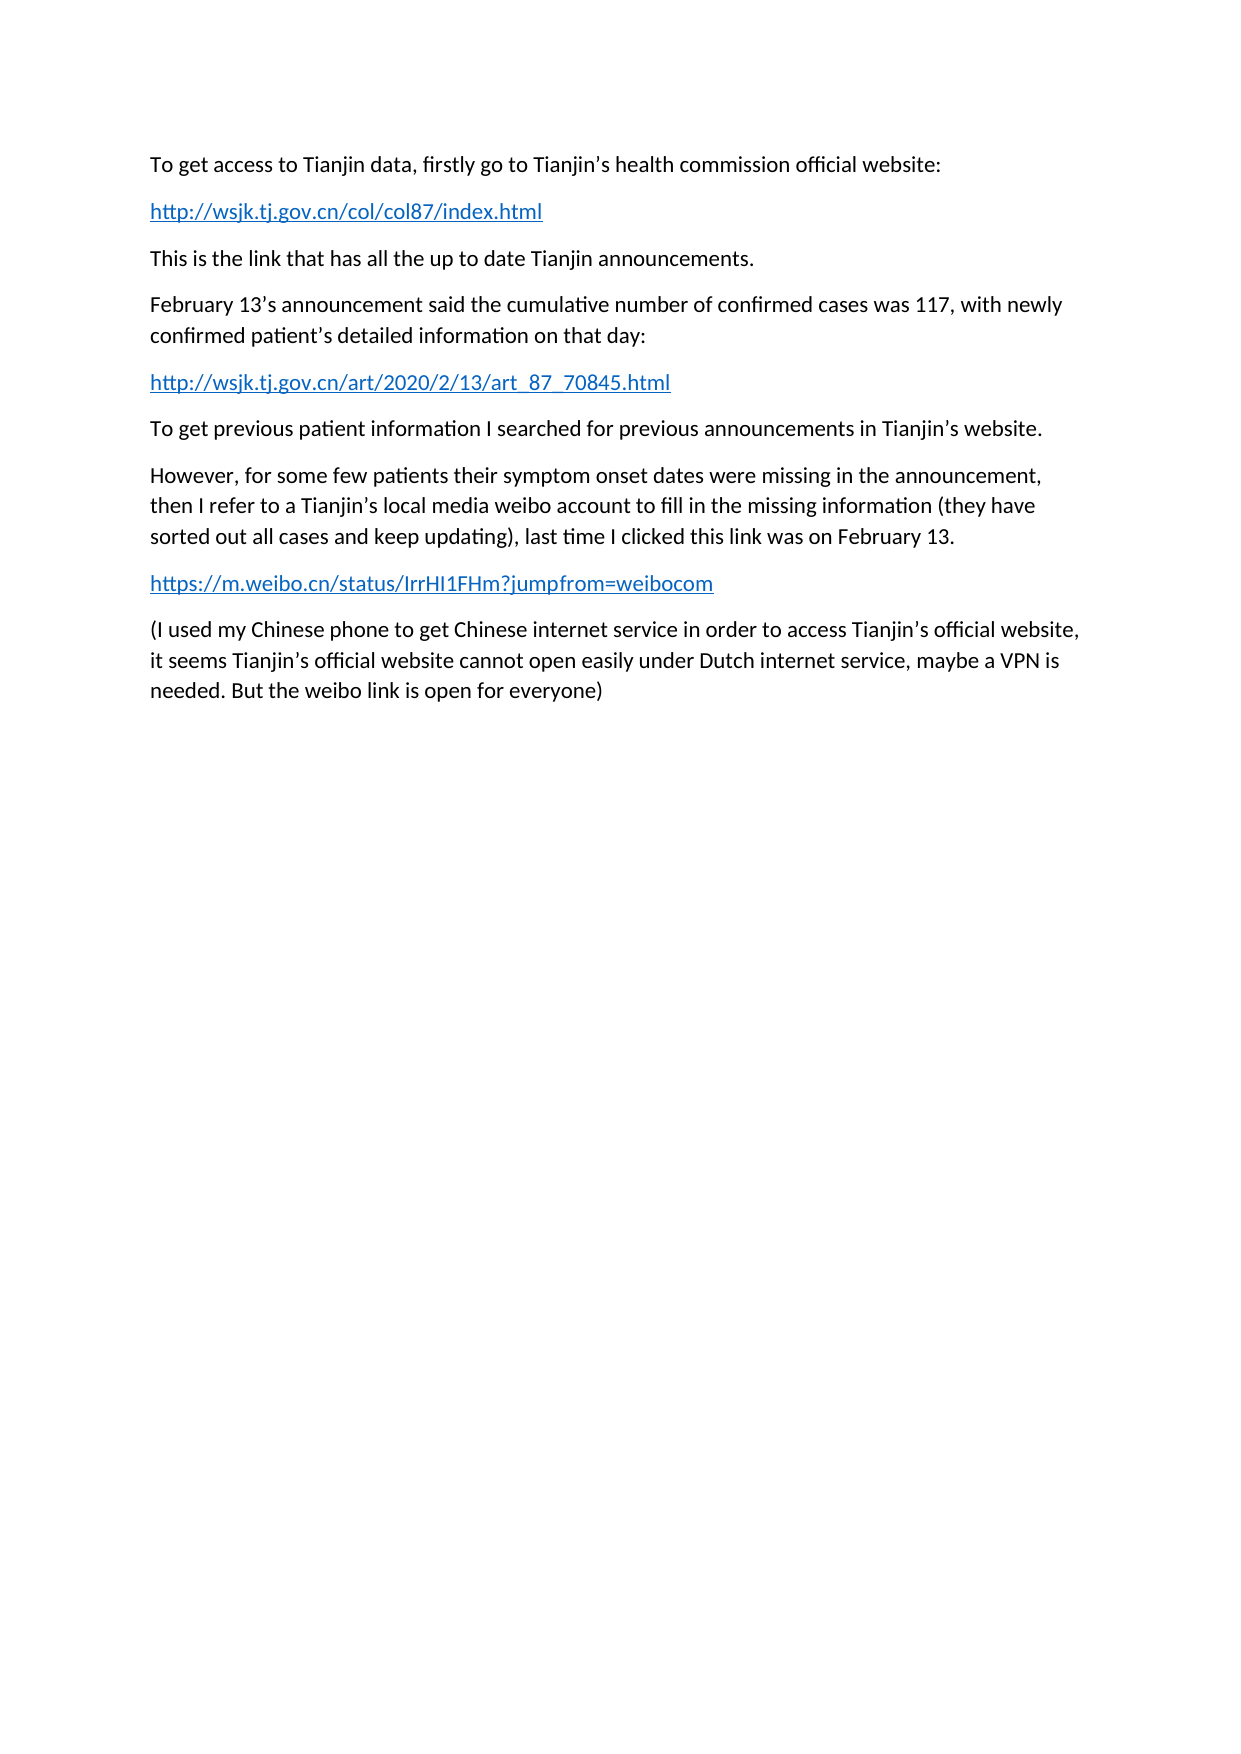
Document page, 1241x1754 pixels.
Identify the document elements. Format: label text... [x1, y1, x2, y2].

text However, for some few patients their symptom onset dates were missing in the announcement, then I refer to a Tianjin’s local media weibo account to fill in the missing information (they have sorted out all cases and keep updating), last time I clicked this link was on February 13. [150, 461, 1090, 550]
text http://wsjk.tj.gov.cn/art/2020/2/13/art_87_70845.html [150, 368, 1090, 396]
text To get previous patient information I searched for previous announcements in Tianjin’s website. [150, 414, 1090, 443]
text http://wsjk.tj.gov.cn/col/col87/index.html [150, 197, 1090, 225]
text February 13’s announcement said the cumulative number of confirmed cases was 117, with newly confirmed patient’s detailed information on that day: [150, 291, 1090, 349]
text To get access to Tianjin data, firstly go to Tianjin’s health commission official website: [150, 150, 1090, 178]
text https://m.weibo.cn/status/IrrHI1FHm?jumpfrom=weibocom [150, 569, 1090, 597]
text (I used my Chinese phone to get Chinese internet service in order to access Tianjin’s official website, it seems Tianjin’s official website cannot open easily under Dutch internet service, maybe a VPN is needed. But the weibo link is open for everyone) [150, 616, 1090, 704]
text This is the link that has all the up to date Tianjin announcements. [150, 244, 1090, 272]
